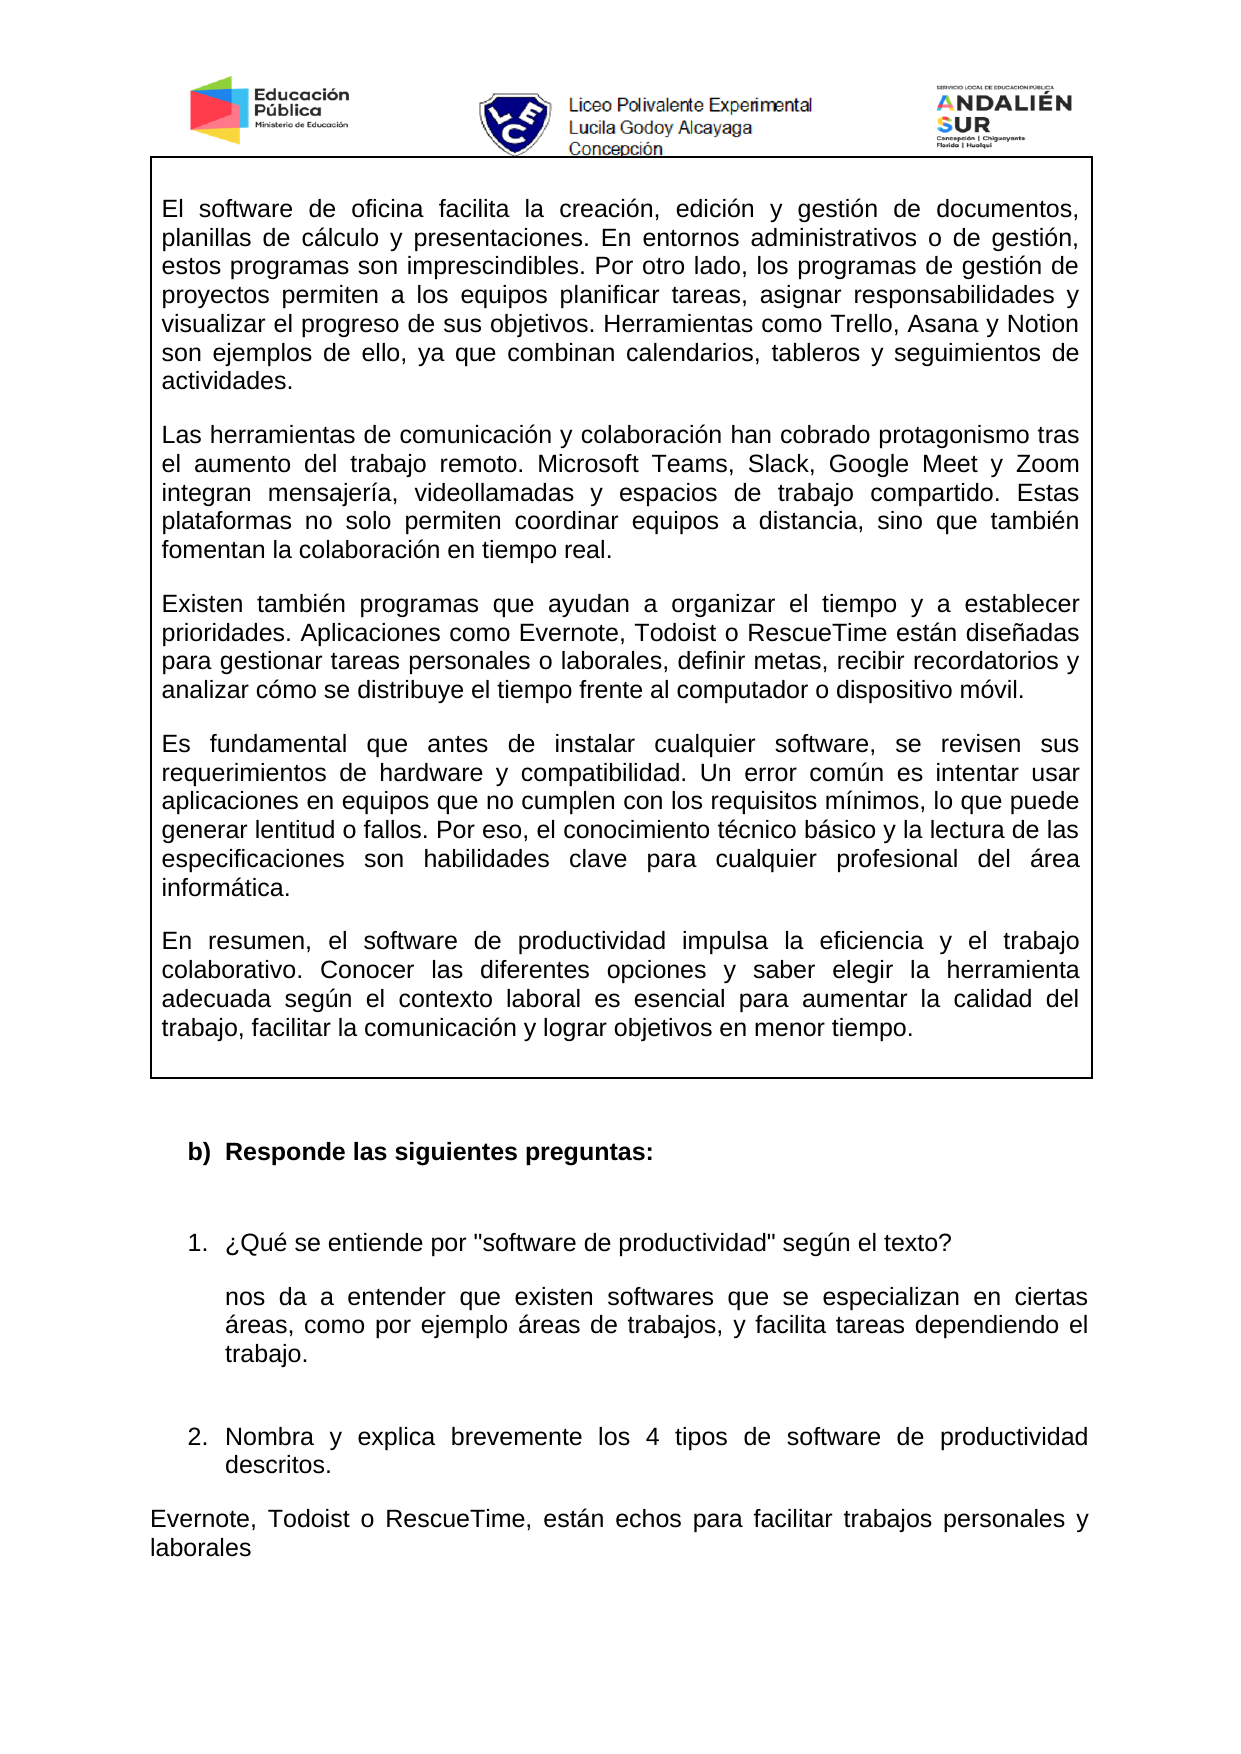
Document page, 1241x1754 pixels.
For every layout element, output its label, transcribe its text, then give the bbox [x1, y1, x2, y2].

list Nombra y explica brevemente los 4 tipos de software de productividad descritos. [187, 1421, 1090, 1479]
subtitle Responde las siguientes preguntas: [187, 1137, 1090, 1166]
list ¿Qué se entiende por "software de productividad" según el texto? [187, 1228, 1090, 1256]
text nos da a entender que existen softwares que se especializan en ciertas áreas, como por ejemplo áreas de trabajos, y facilita tareas dependiendo el trabajo. [225, 1281, 1090, 1368]
text Evernote, Todoist o RescueTime, están echos para facilitar trabajos personales y laborales [150, 1504, 1090, 1561]
picture [150, 75, 1091, 156]
